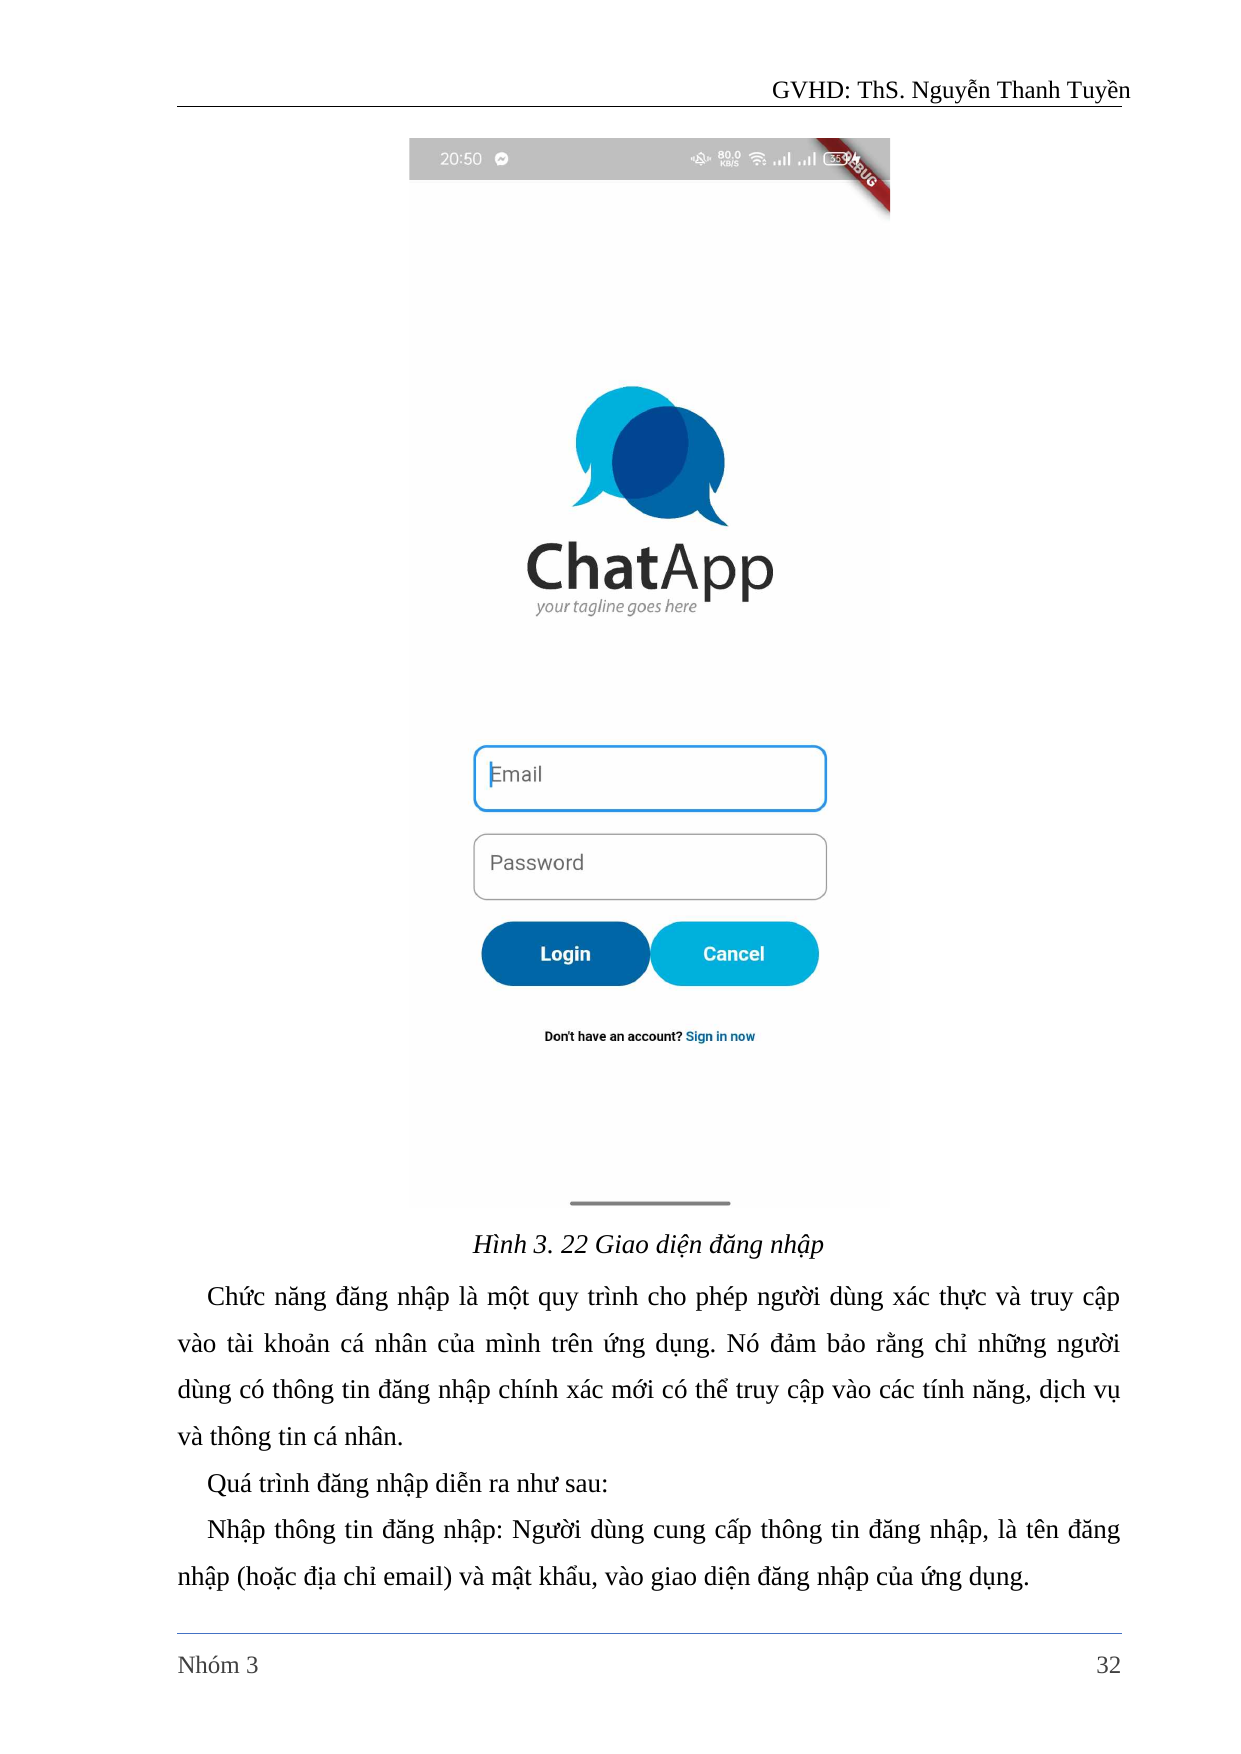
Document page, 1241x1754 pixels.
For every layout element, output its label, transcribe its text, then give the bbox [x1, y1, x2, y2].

text Hình 3. 22 Giao diện đăng nhập [177, 1228, 1122, 1259]
text Chức năng đăng nhập là một quy trình cho phép người dùng xác thực và truy cập vào tài khoản cá nhân của mình trên ứng dụng. Nó đảm bảo rằng chỉ những người dùng có thông tin đăng nhập chính xác mới có thể truy cập vào các tính năng, dịch vụ và thông tin cá nhân. [177, 1280, 1122, 1451]
text Quá trình đăng nhập diễn ra như sau: [177, 1467, 1122, 1498]
text Nhập thông tin đăng nhập: Người dùng cung cấp thông tin đăng nhập, là tên đăng nhập (hoặc địa chỉ email) và mật khẩu, vào giao diện đăng nhập của ứng dụng. [177, 1513, 1122, 1591]
picture [409, 138, 890, 1208]
